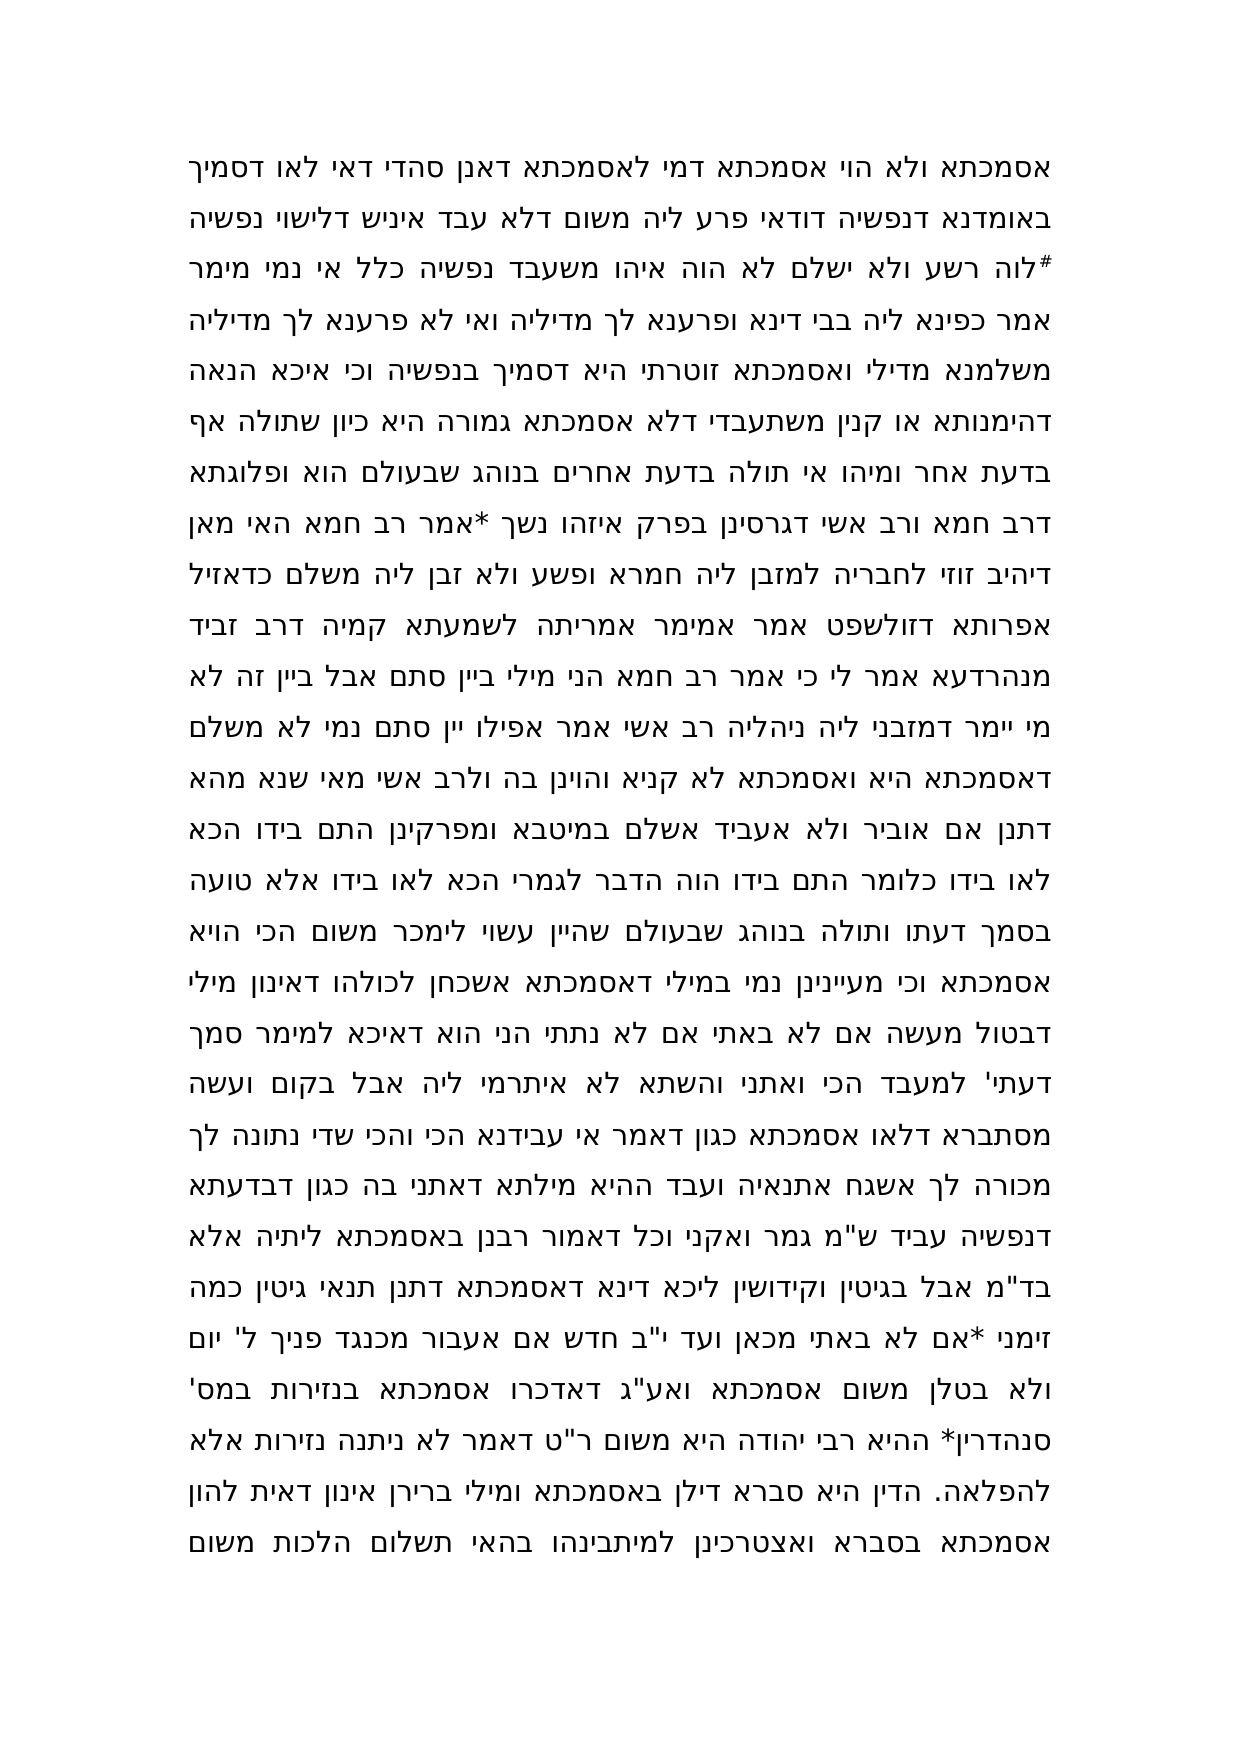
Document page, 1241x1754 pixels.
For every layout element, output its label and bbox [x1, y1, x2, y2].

text [187, 150, 1053, 1559]
